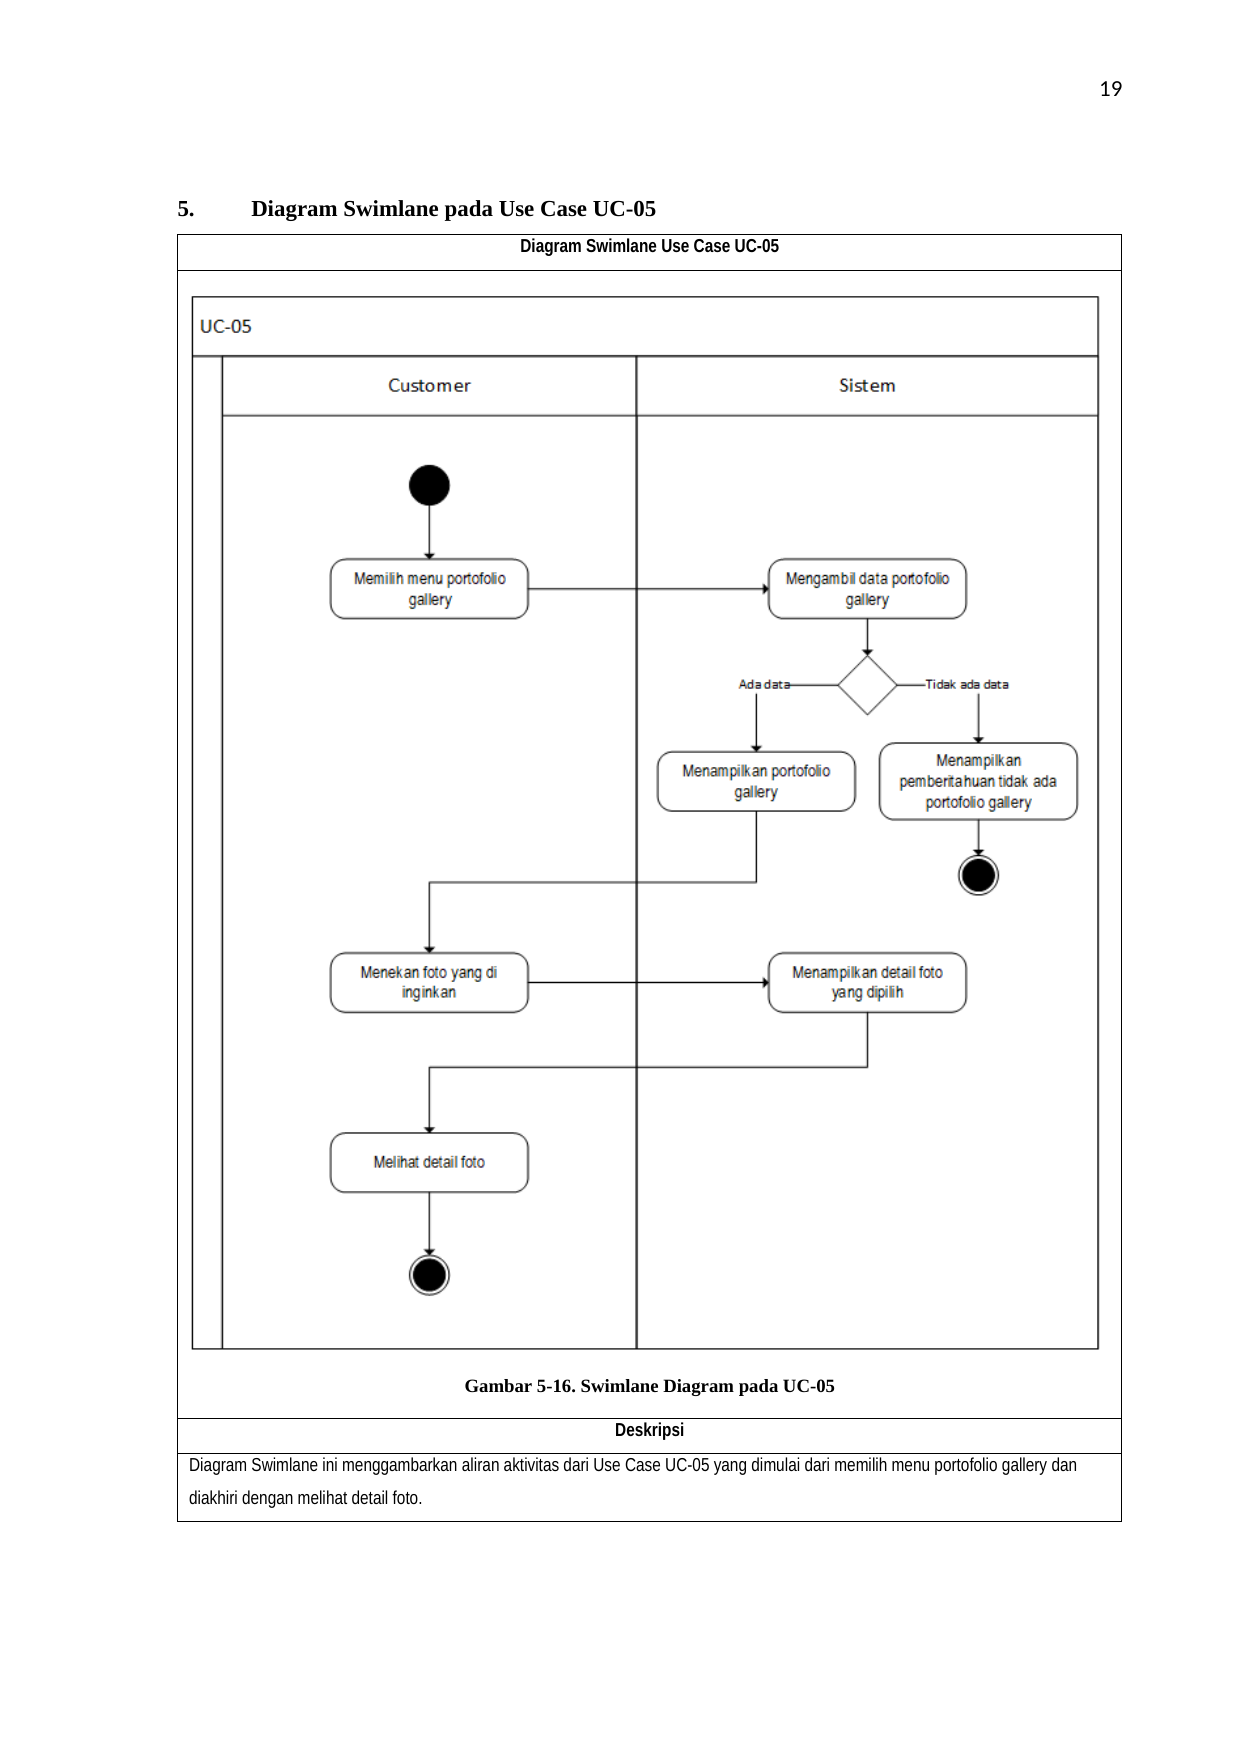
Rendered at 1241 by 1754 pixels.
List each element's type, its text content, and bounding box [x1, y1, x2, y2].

table_cell Deskripsi [178, 1419, 1121, 1453]
table_cell Diagram Swimlane ini menggambarkan aliran aktivitas dari Use Case UC-05 yang dimulai dari memilih menu portofolio gallery dan diakhiri dengan melihat detail foto. [178, 1454, 1121, 1521]
table_header Diagram Swimlane Use Case UC-05 [178, 235, 1121, 270]
picture [188, 295, 1100, 1351]
subtitle Diagram Swimlane pada Use Case UC-05 [177, 194, 1122, 221]
